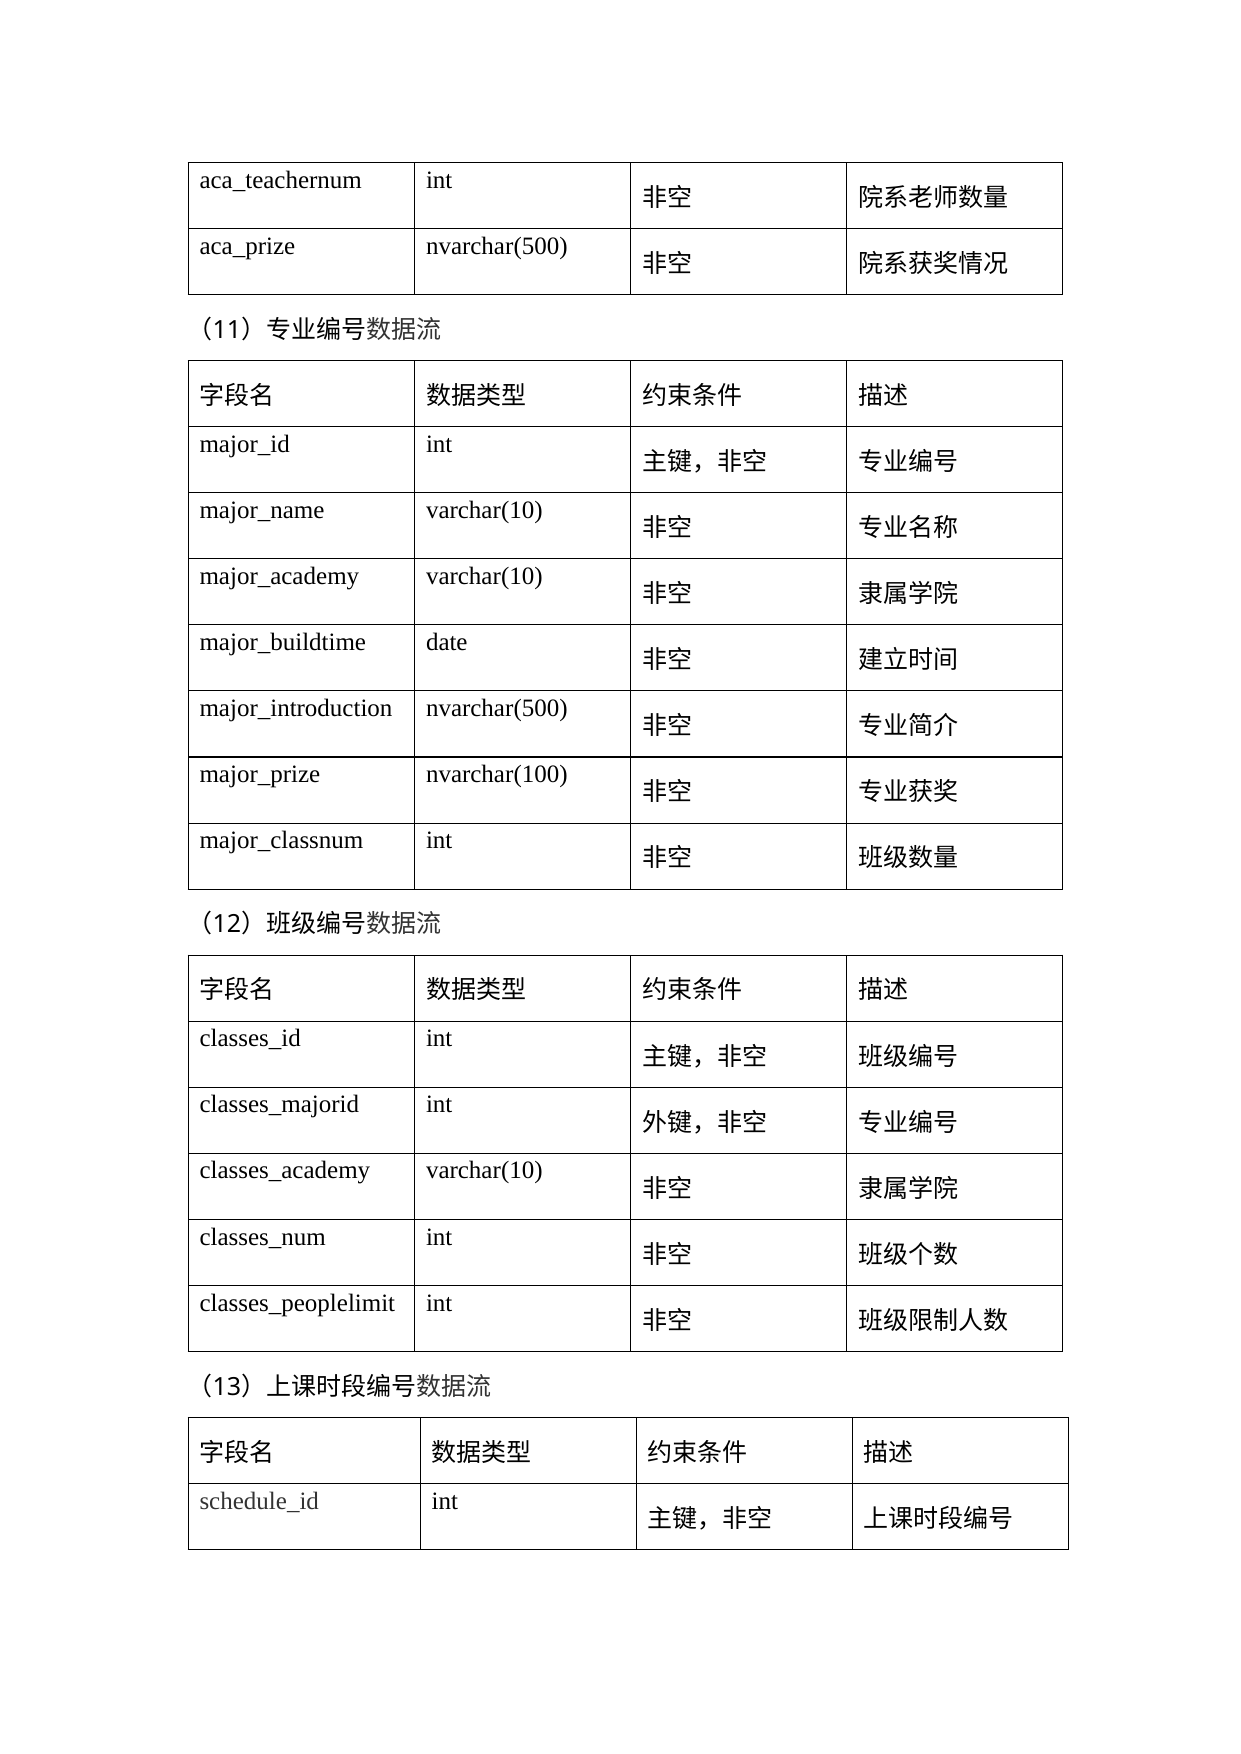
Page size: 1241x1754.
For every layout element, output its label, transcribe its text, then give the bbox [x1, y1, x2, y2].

table_cell int [415, 824, 630, 888]
table_cell int [421, 1484, 636, 1549]
table_header 数据类型 [415, 956, 630, 1021]
table_cell major_academy [189, 559, 414, 624]
text （11）专业编号数据流 [187, 295, 1053, 360]
table_cell date [415, 625, 630, 690]
table_cell 非空 [631, 1220, 846, 1285]
table_cell int [415, 1220, 630, 1285]
table_cell 主键，非空 [637, 1484, 852, 1549]
table_cell int [415, 427, 630, 492]
table_cell 主键，非空 [631, 1022, 846, 1087]
table_cell 院系获奖情况 [847, 229, 1062, 294]
table_cell 非空 [631, 559, 846, 624]
table_cell nvarchar(500) [415, 229, 630, 294]
table_cell classes_peoplelimit [189, 1286, 414, 1351]
table_header 数据类型 [421, 1418, 636, 1483]
table_cell 班级个数 [847, 1220, 1062, 1285]
table_header 数据类型 [415, 361, 630, 426]
table_cell 非空 [631, 625, 846, 690]
table_cell 专业获奖 [847, 758, 1062, 822]
table_header 字段名 [189, 956, 414, 1021]
table_cell 非空 [631, 1286, 846, 1351]
table_cell varchar(10) [415, 493, 630, 558]
table_cell int [415, 1088, 630, 1153]
table_cell major_introduction [189, 691, 414, 756]
table_header 约束条件 [631, 956, 846, 1021]
table_cell classes_num [189, 1220, 414, 1285]
table_cell 非空 [631, 824, 846, 888]
table_cell schedule_id [189, 1484, 420, 1549]
table_cell 隶属学院 [847, 1154, 1062, 1219]
table_cell major_buildtime [189, 625, 414, 690]
table_cell major_id [189, 427, 414, 492]
text （13）上课时段编号数据流 [187, 1352, 1053, 1417]
table_header 约束条件 [631, 361, 846, 426]
table_cell 隶属学院 [847, 559, 1062, 624]
table_cell int [415, 163, 630, 228]
table_cell major_classnum [189, 824, 414, 888]
table_cell major_prize [189, 758, 414, 822]
table_cell 非空 [631, 493, 846, 558]
text （12）班级编号数据流 [187, 890, 1053, 954]
table_cell nvarchar(500) [415, 691, 630, 756]
table_cell 非空 [631, 163, 846, 228]
table_cell 专业编号 [847, 427, 1062, 492]
table_cell classes_id [189, 1022, 414, 1087]
table_cell 专业编号 [847, 1088, 1062, 1153]
table_cell 建立时间 [847, 625, 1062, 690]
table_cell aca_teachernum [189, 163, 414, 228]
table_cell 专业简介 [847, 691, 1062, 756]
table_cell varchar(10) [415, 559, 630, 624]
table_header 描述 [847, 361, 1062, 426]
table_cell classes_academy [189, 1154, 414, 1219]
table_header 字段名 [189, 1418, 420, 1483]
table_header 描述 [847, 956, 1062, 1021]
table_cell 外键，非空 [631, 1088, 846, 1153]
table_cell major_name [189, 493, 414, 558]
table_header 约束条件 [637, 1418, 852, 1483]
table_cell 上课时段编号 [853, 1484, 1068, 1549]
table_cell 非空 [631, 691, 846, 756]
table_cell 班级限制人数 [847, 1286, 1062, 1351]
table_header 描述 [853, 1418, 1068, 1483]
table_cell int [415, 1286, 630, 1351]
table_cell 院系老师数量 [847, 163, 1062, 228]
table_cell nvarchar(100) [415, 758, 630, 822]
table_cell classes_majorid [189, 1088, 414, 1153]
table_cell int [415, 1022, 630, 1087]
table_cell 班级编号 [847, 1022, 1062, 1087]
table_cell 非空 [631, 1154, 846, 1219]
table_cell 专业名称 [847, 493, 1062, 558]
table_cell varchar(10) [415, 1154, 630, 1219]
table_cell 班级数量 [847, 824, 1062, 888]
table_cell 主键，非空 [631, 427, 846, 492]
table_header 字段名 [189, 361, 414, 426]
table_cell aca_prize [189, 229, 414, 294]
table_cell 非空 [631, 758, 846, 822]
table_cell 非空 [631, 229, 846, 294]
